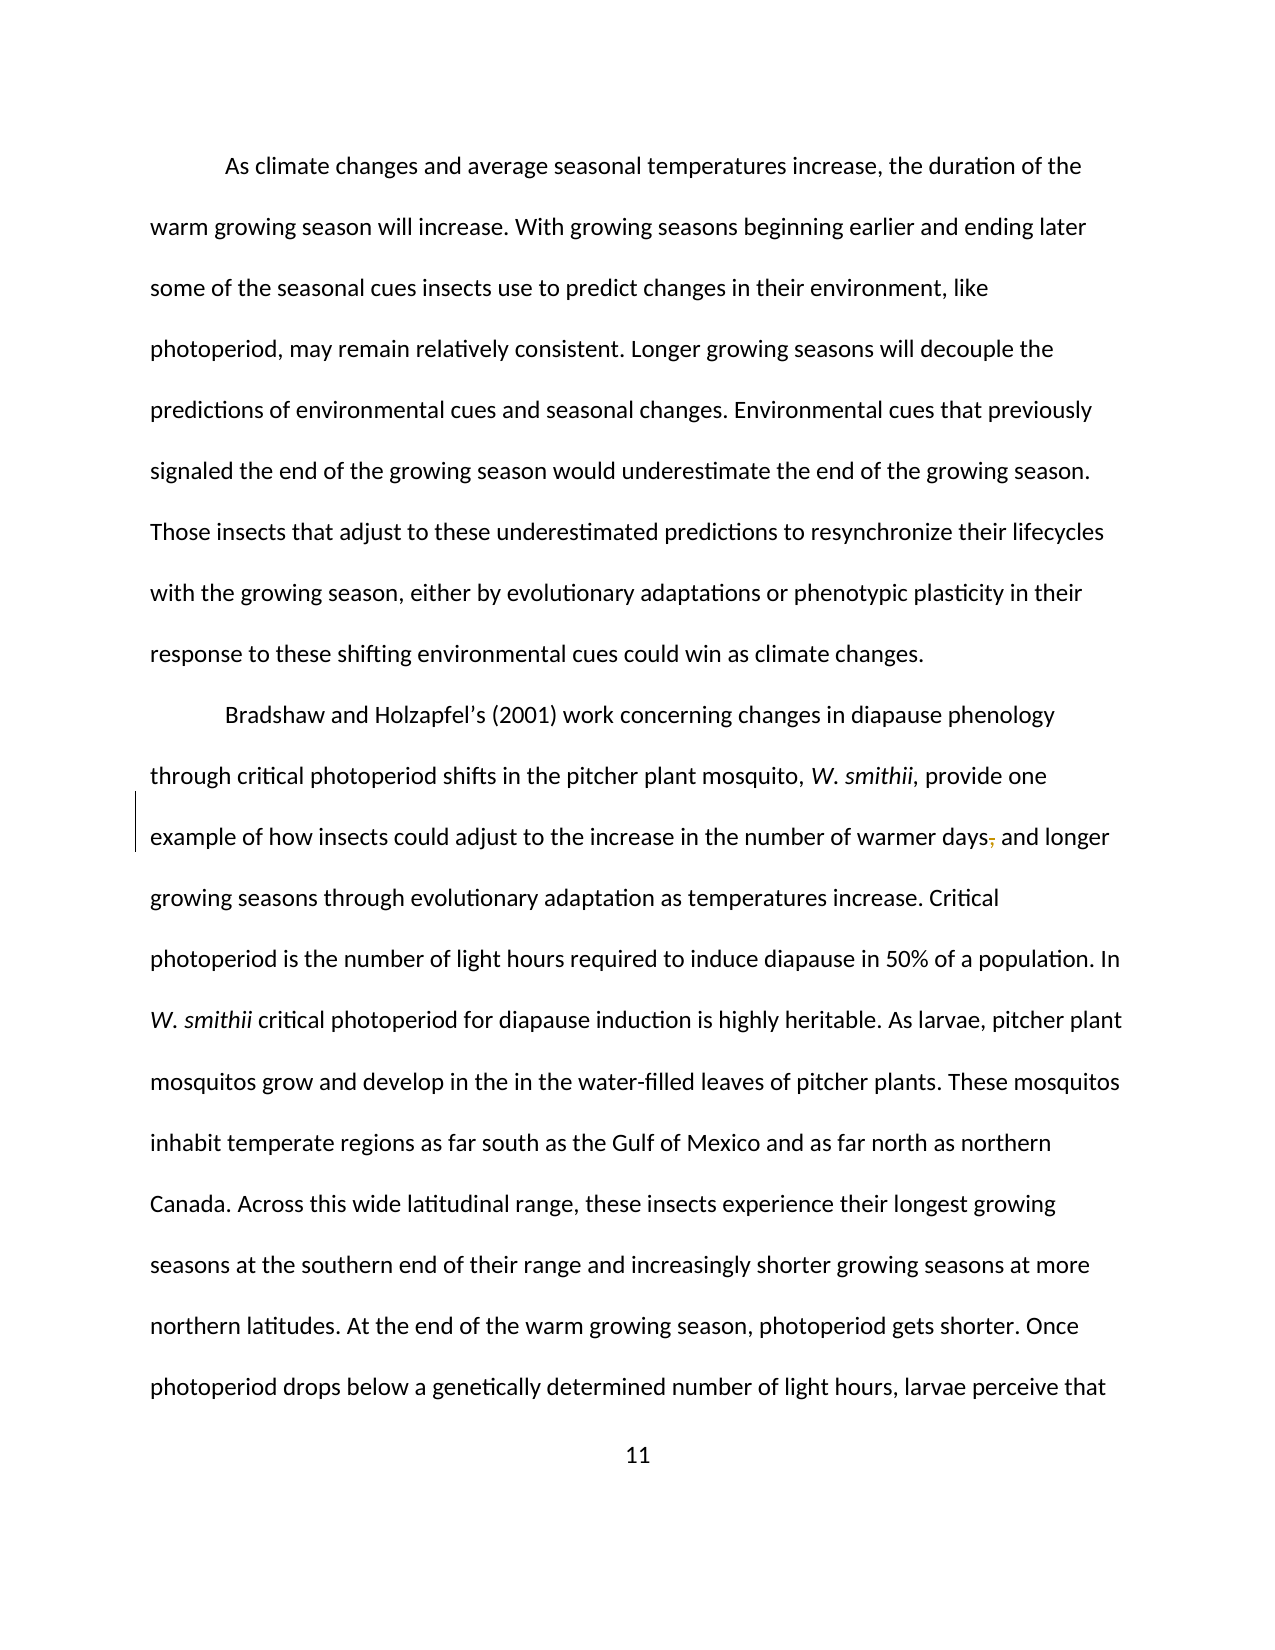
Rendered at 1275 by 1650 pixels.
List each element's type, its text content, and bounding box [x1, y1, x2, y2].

text As climate changes and average seasonal temperatures increase, the duration of the warm growing season will increase. With growing seasons beginning earlier and ending later some of the seasonal cues insects use to predict changes in their environment, like photoperiod, may remain relatively consistent. Longer growing seasons will decouple the predictions of environmental cues and seasonal changes. Environmental cues that previously signaled the end of the growing season would underestimate the end of the growing season. Those insects that adjust to these underestimated predictions to resynchronize their lifecycles with the growing season, either by evolutionary adaptations or phenotypic plasticity in their response to these shifting environmental cues could win as climate changes. [150, 150, 1125, 669]
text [150, 699, 1125, 1401]
